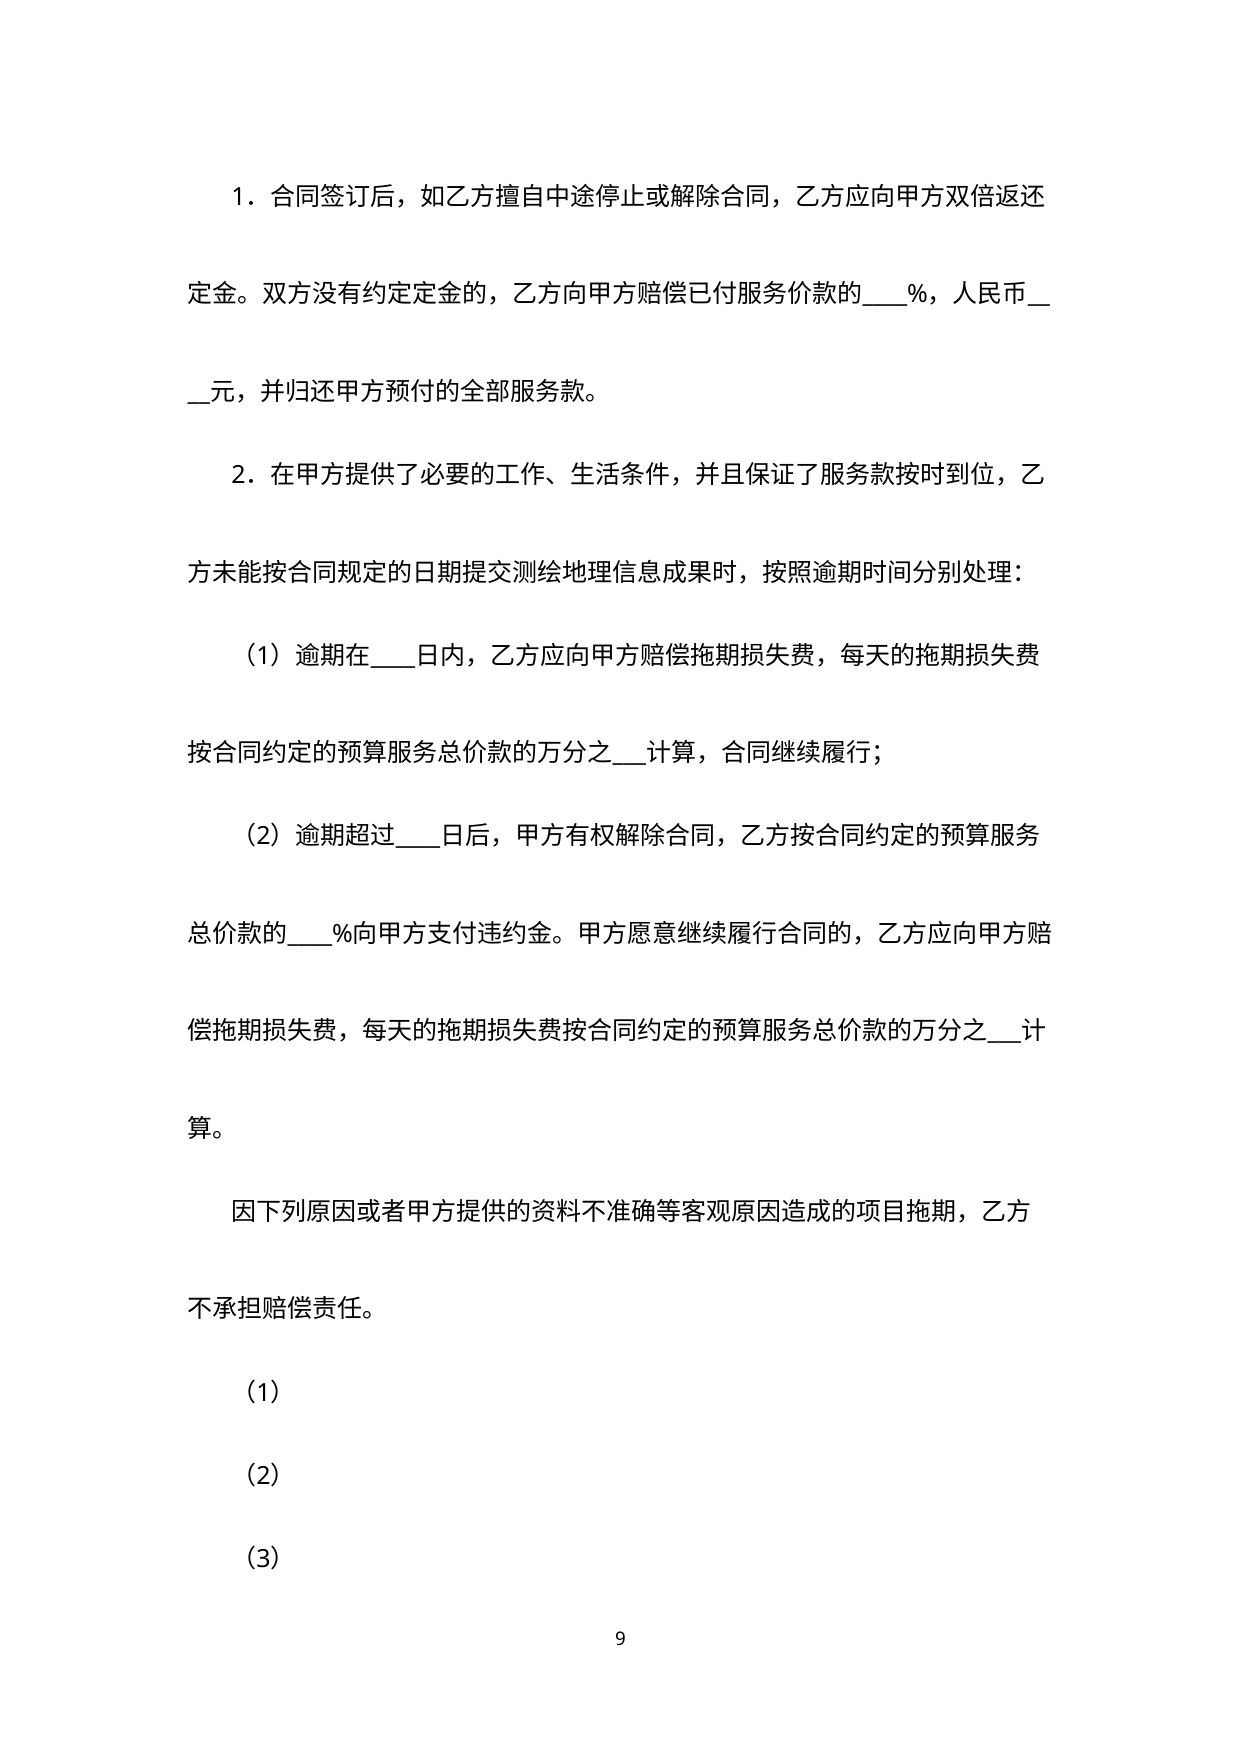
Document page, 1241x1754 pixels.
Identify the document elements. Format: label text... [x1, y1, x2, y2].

text （3） [187, 1524, 1053, 1589]
text 因下列原因或者甲方提供的资料不准确等客观原因造成的项目拖期，乙方不承担赔偿责任。 [187, 1177, 1053, 1339]
text （2） [187, 1441, 1053, 1506]
text （1）逾期在____日内，乙方应向甲方赔偿拖期损失费，每天的拖期损失费按合同约定的预算服务总价款的万分之___计算，合同继续履行； [187, 621, 1053, 783]
text 2．在甲方提供了必要的工作、生活条件，并且保证了服务款按时到位，乙方未能按合同规定的日期提交测绘地理信息成果时，按照逾期时间分别处理： [187, 440, 1053, 603]
text （2）逾期超过____日后，甲方有权解除合同，乙方按合同约定的预算服务总价款的____%向甲方支付违约金。甲方愿意继续履行合同的，乙方应向甲方赔偿拖期损失费，每天的拖期损失费按合同约定的预算服务总价款的万分之___计算。 [187, 801, 1053, 1159]
text （1） [187, 1358, 1053, 1423]
text 1．合同签订后，如乙方擅自中途停止或解除合同，乙方应向甲方双倍返还定金。双方没有约定定金的，乙方向甲方赔偿已付服务价款的____%，人民币____元，并归还甲方预付的全部服务款。 [187, 162, 1053, 422]
